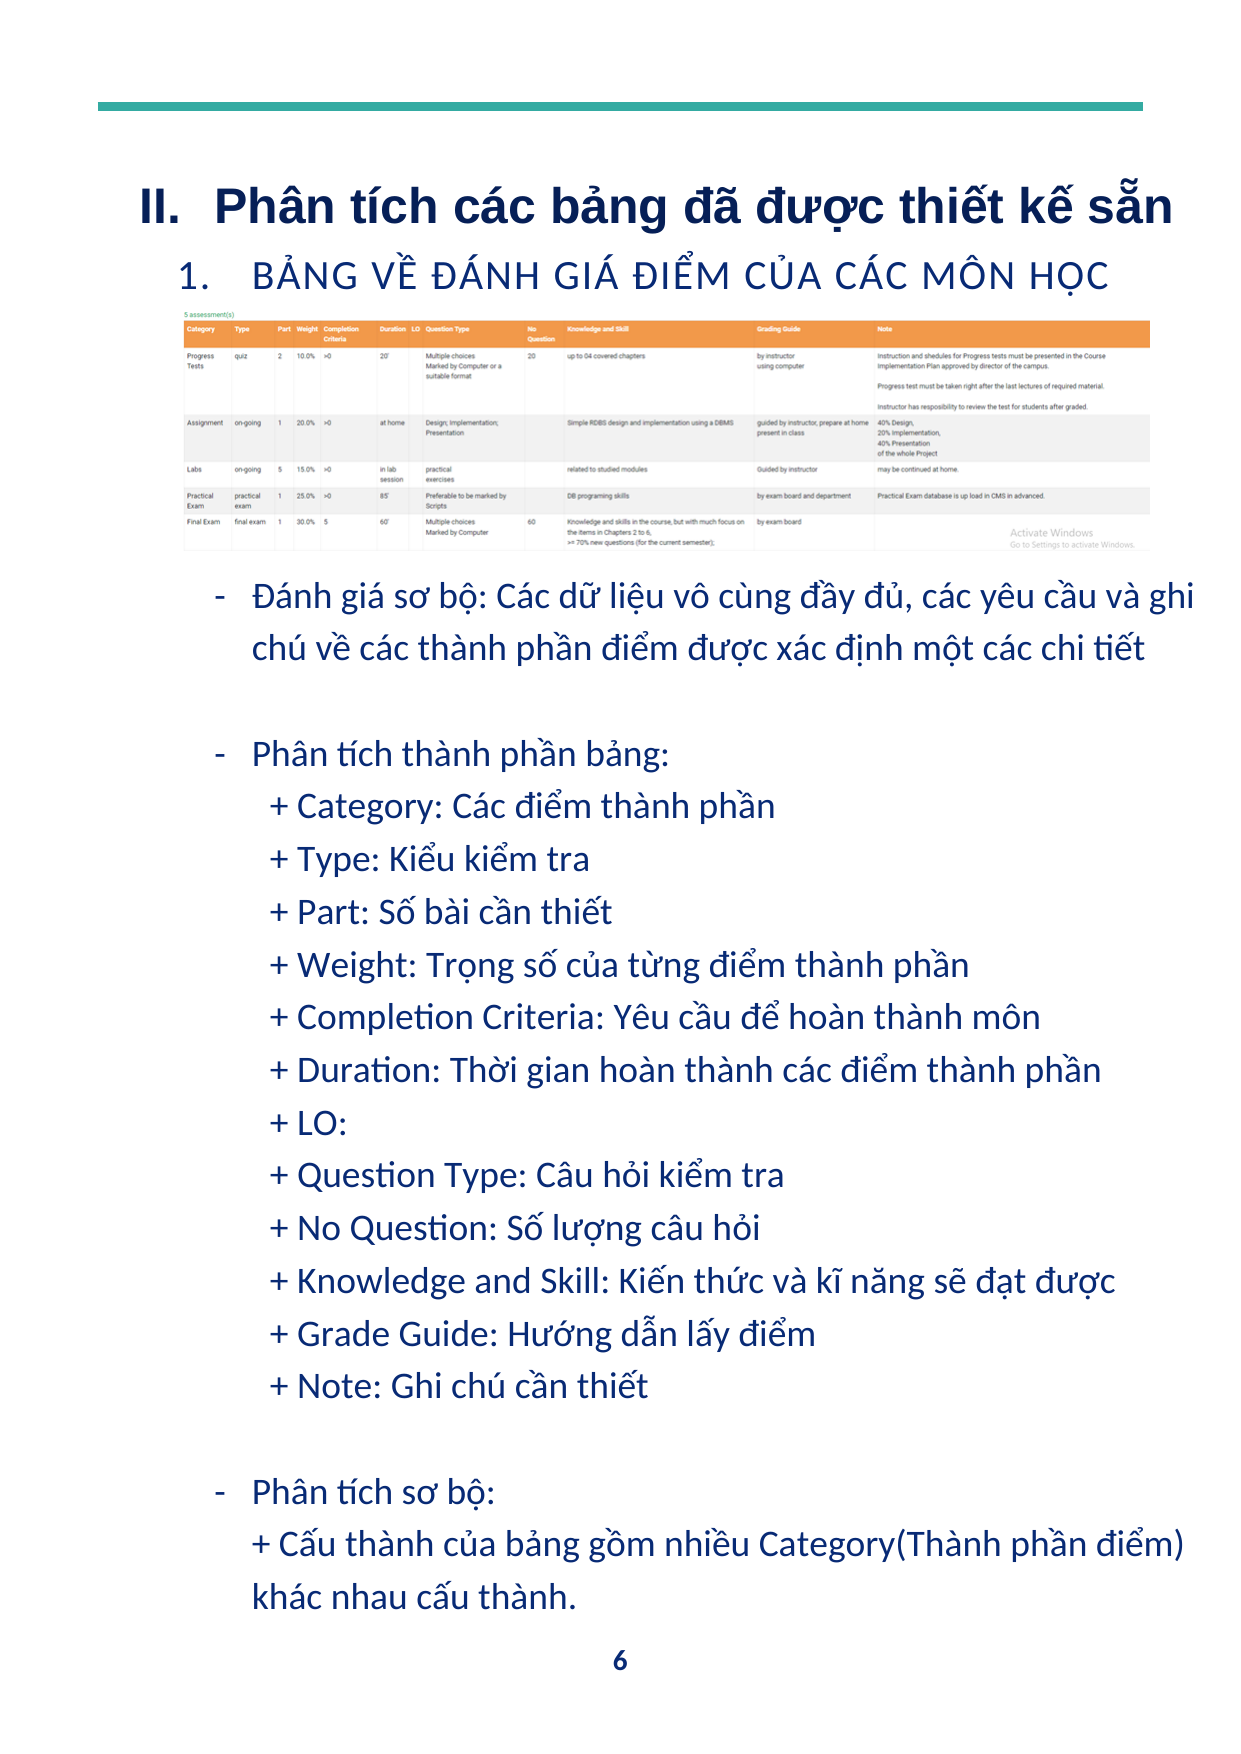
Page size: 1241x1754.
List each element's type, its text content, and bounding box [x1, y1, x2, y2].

picture [176, 307, 1150, 566]
